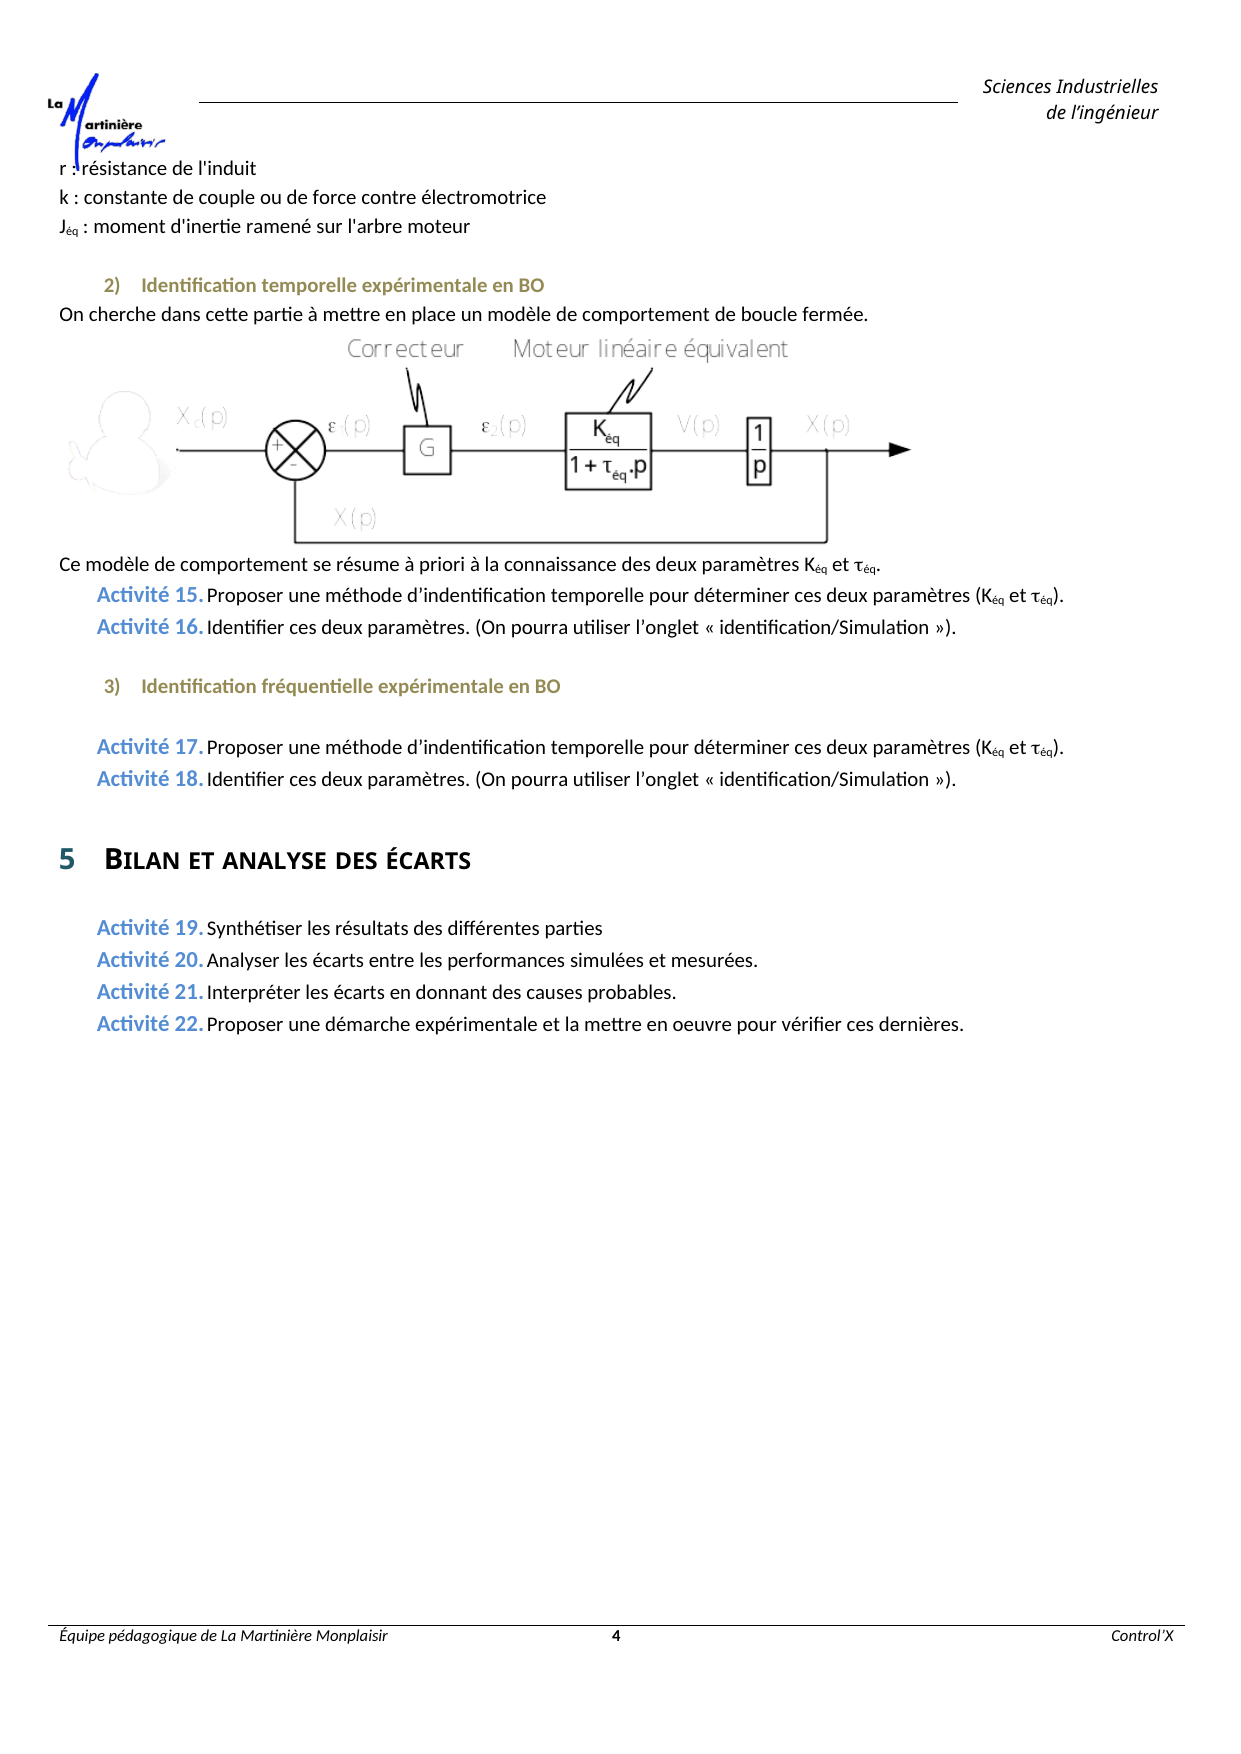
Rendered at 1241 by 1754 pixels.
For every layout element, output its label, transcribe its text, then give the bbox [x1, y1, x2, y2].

subtitle Bilan et analyse des écarts [58, 838, 1181, 878]
text k : constante de couple ou de force contre électromotrice [59, 184, 1181, 210]
list Identifier ces deux paramètres. (On pourra utiliser l’onglet « identification/Simulation »). [97, 612, 1181, 640]
text Jéq : moment d'inertie ramené sur l'arbre moteur [59, 213, 1181, 239]
list Identification temporelle expérimentale en BO [103, 272, 1181, 297]
list Proposer une méthode d’indentification temporelle pour déterminer ces deux paramètres (Kéq et éq). [97, 732, 1181, 760]
list Analyser les écarts entre les performances simulées et mesurées. [97, 945, 1181, 973]
text r : résistance de l'induit [59, 155, 1181, 181]
text On cherche dans cette partie à mettre en place un modèle de comportement de boucle fermée. [59, 301, 1181, 326]
list Identifier ces deux paramètres. (On pourra utiliser l’onglet « identification/Simulation »). [97, 764, 1181, 792]
list Interpréter les écarts en donnant des causes probables. [97, 977, 1181, 1005]
picture [47, 73, 166, 171]
list Synthétiser les résultats des différentes parties [97, 913, 1181, 941]
list Proposer une méthode d’indentification temporelle pour déterminer ces deux paramètres (Kéq et éq). [97, 580, 1181, 608]
text Ce modèle de comportement se résume à priori à la connaissance des deux paramètres Kéq et éq. [59, 551, 1181, 576]
list Proposer une démarche expérimentale et la mettre en oeuvre pour vérifier ces dernières. [97, 1009, 1181, 1037]
list Identification fréquentielle expérimentale en BO [103, 673, 1181, 699]
